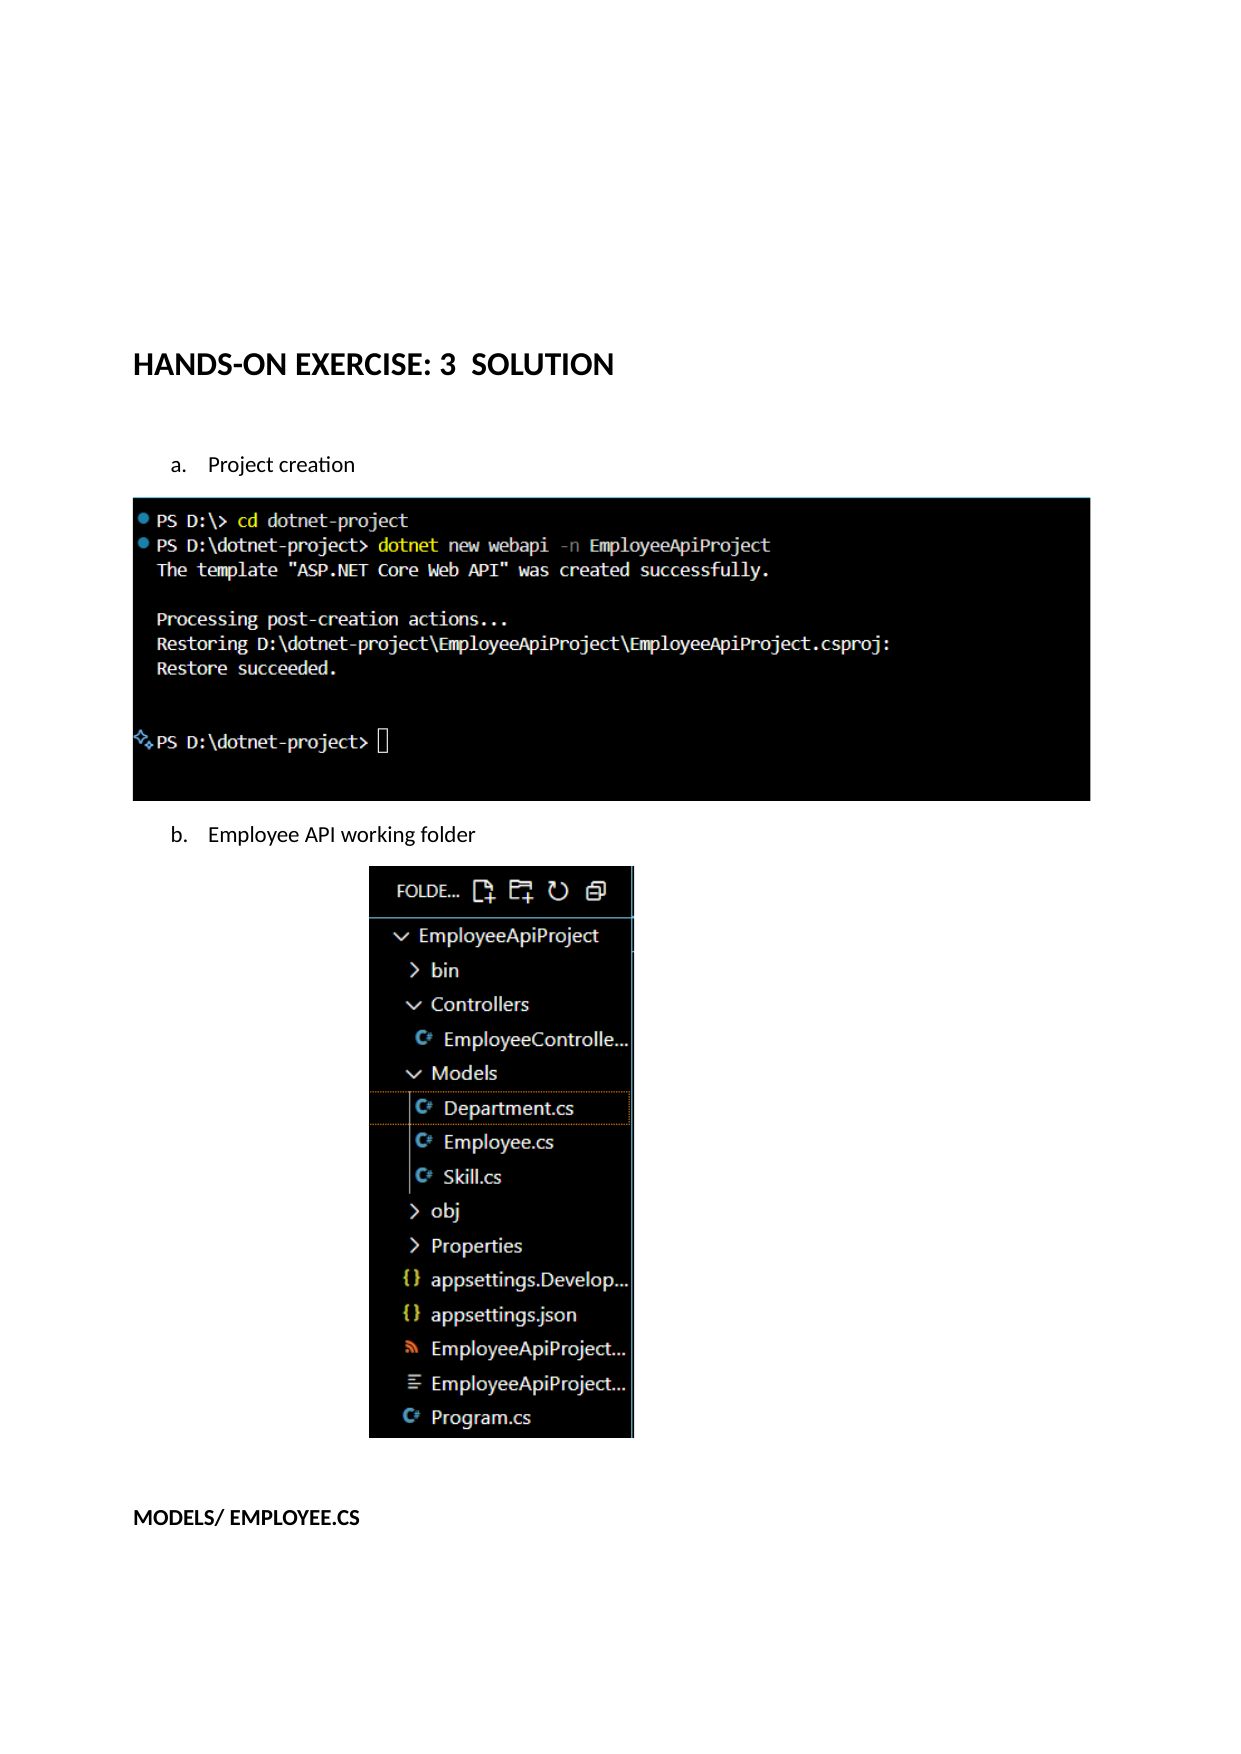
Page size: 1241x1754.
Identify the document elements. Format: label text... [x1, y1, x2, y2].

list Employee API working folder [170, 820, 1122, 848]
picture [132, 497, 1091, 801]
text MODELS/ EMPLOYEE.CS [133, 1503, 1122, 1532]
picture [369, 866, 635, 1438]
text HANDS-ON EXERCISE: 3 SOLUTION [133, 343, 1122, 384]
list Project creation [170, 450, 1122, 478]
